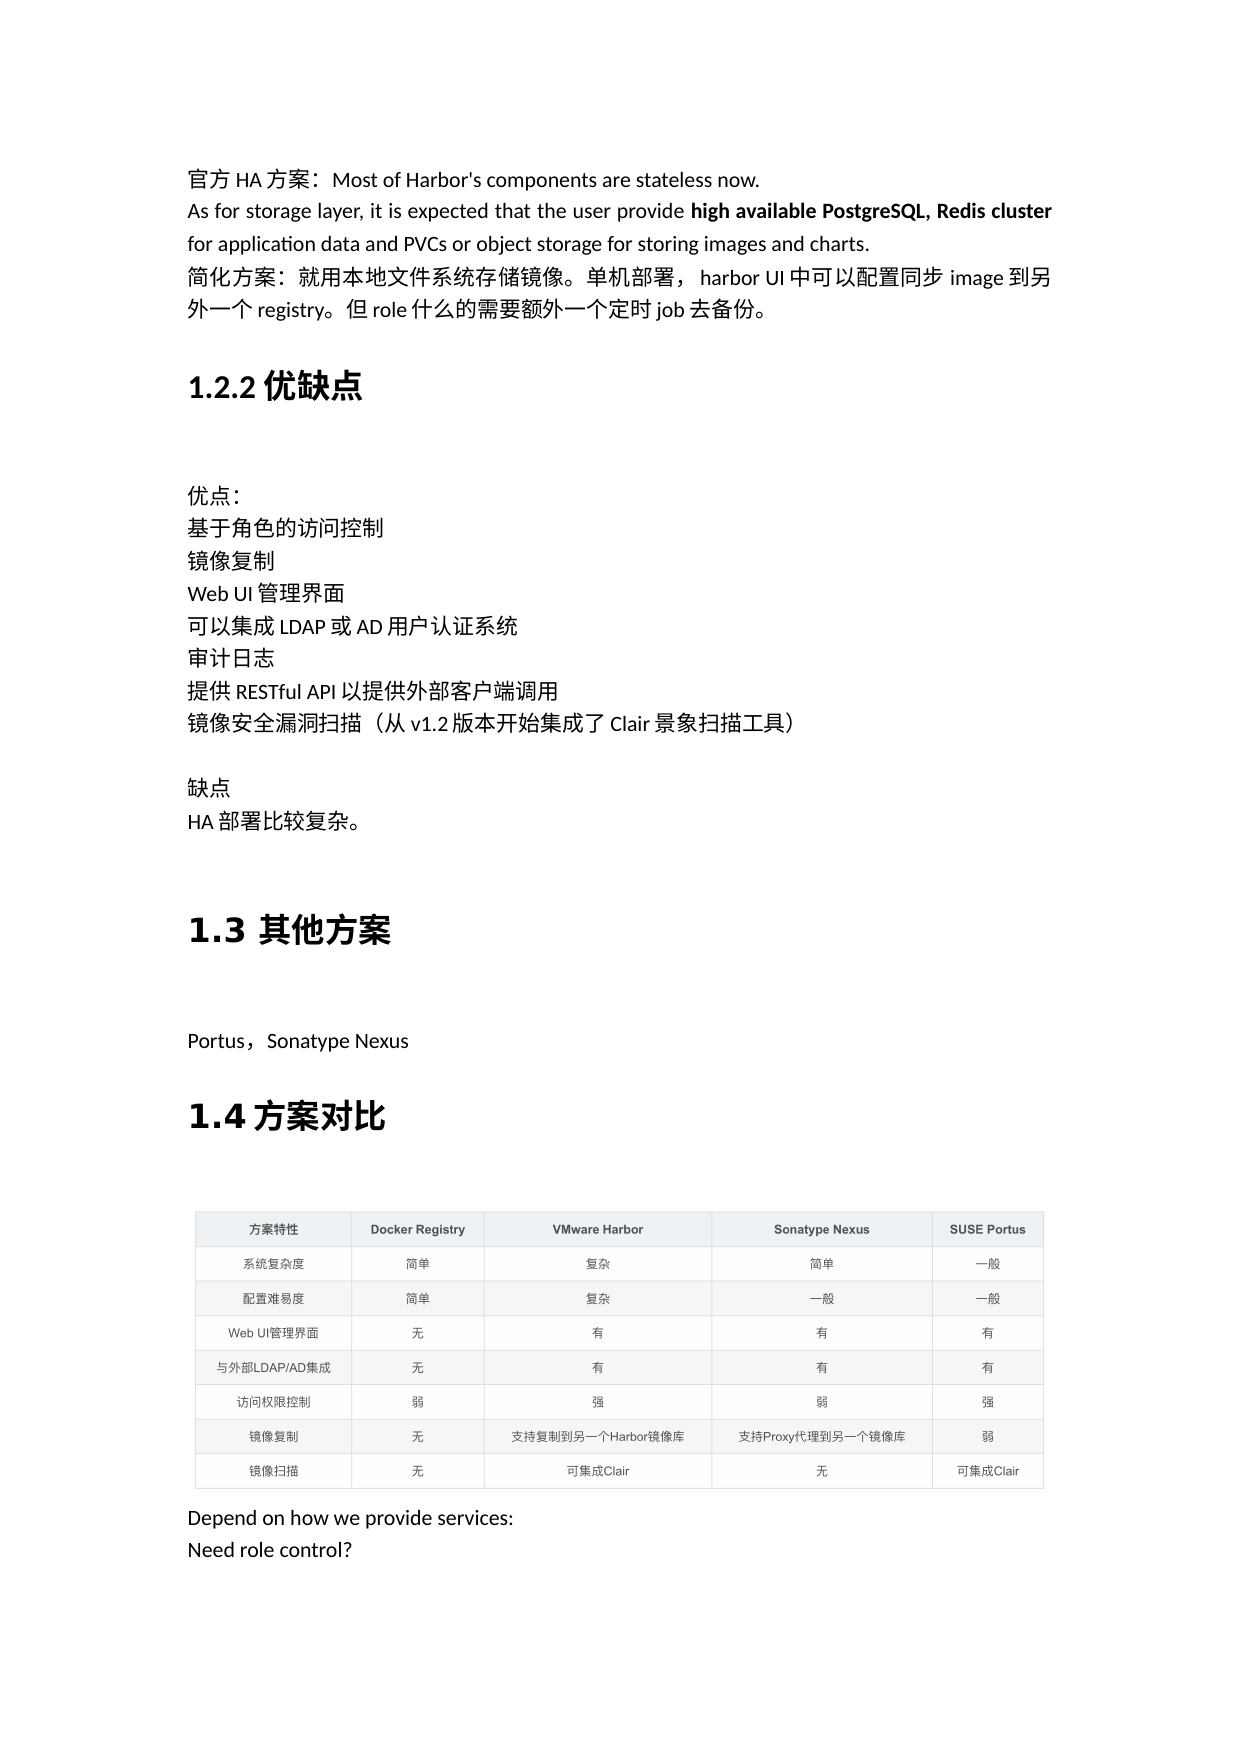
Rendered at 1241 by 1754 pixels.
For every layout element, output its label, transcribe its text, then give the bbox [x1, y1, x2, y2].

text 优点： [187, 478, 1053, 511]
subtitle 1.3 其他方案 [187, 895, 1053, 960]
text Need role control? [187, 1533, 1053, 1566]
text As for storage layer, it is expected that the user provide high available PostgreSQL, Redis cluster for application data and PVCs or object storage for storing images and charts. [187, 194, 1053, 259]
text Depend on how we provide services: [187, 1501, 1053, 1533]
text 基于角色的访问控制 [187, 511, 1053, 543]
text 审计日志 [187, 641, 1053, 673]
text 镜像复制 [187, 543, 1053, 576]
text Portus，Sonatype Nexus [187, 1022, 1053, 1055]
text 镜像安全漏洞扫描（从v1.2版本开始集成了Clair景象扫描工具） [187, 706, 1053, 738]
subtitle 1.4方案对比 [187, 1082, 1053, 1147]
text 官方HA方案：Most of Harbor's components are stateless now. [187, 162, 1053, 194]
text 简化方案：就用本地文件系统存储镜像。单机部署，harbor UI中可以配置同步image到另外一个registry。但role什么的需要额外一个定时job去备份。 [187, 259, 1053, 324]
text 可以集成LDAP或AD用户认证系统 [187, 608, 1053, 641]
subtitle 1.2.2 优缺点 [187, 352, 1053, 417]
text 缺点 [187, 771, 1053, 803]
text 提供RESTful API以提供外部客户端调用 [187, 673, 1053, 706]
text Web UI管理界面 [187, 576, 1053, 608]
text HA部署比较复杂。 [187, 803, 1053, 836]
picture [187, 1208, 1052, 1499]
